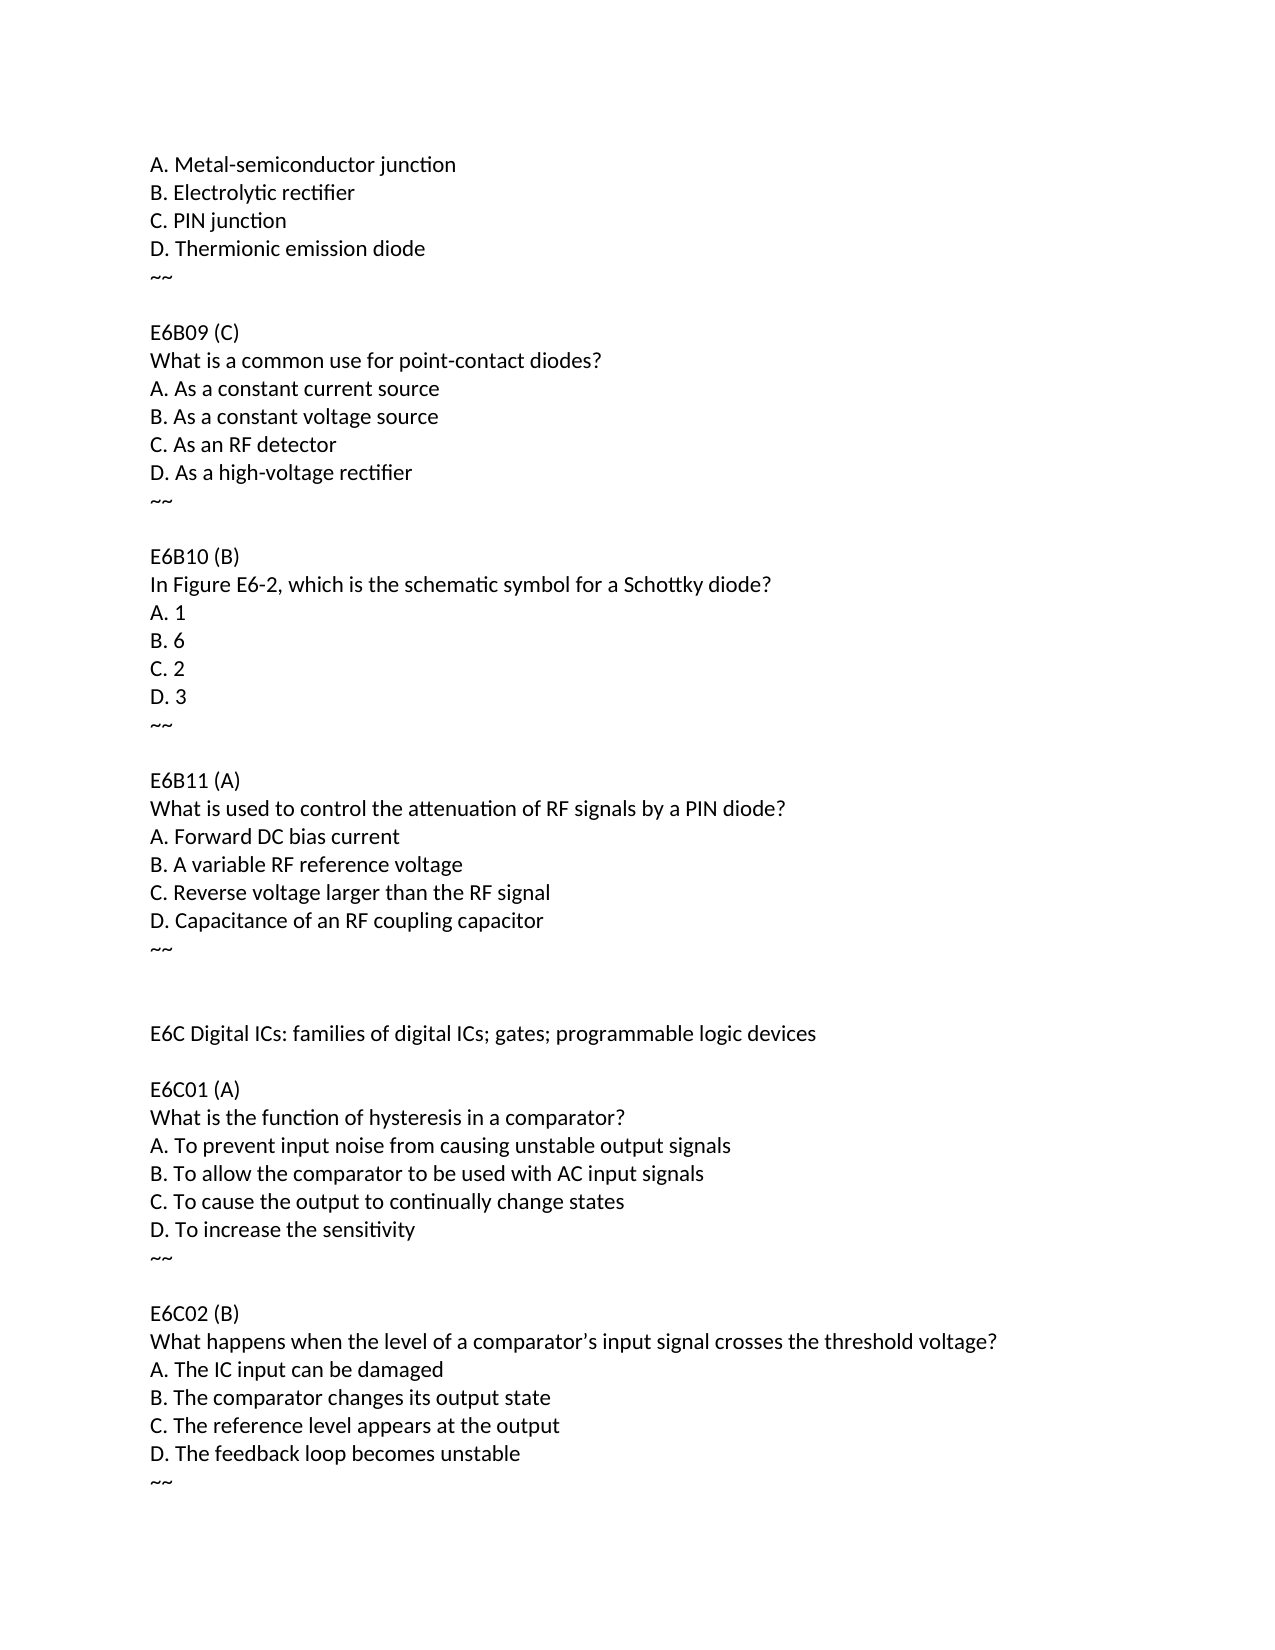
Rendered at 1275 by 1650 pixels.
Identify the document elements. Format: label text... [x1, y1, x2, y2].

text D. Thermionic emission diode [150, 234, 1125, 262]
text A. 1 [150, 598, 1125, 626]
text A. The IC input can be damaged [150, 1355, 1125, 1383]
text ~~ [150, 262, 1125, 290]
text What happens when the level of a comparator’s input signal crosses the threshold voltage? [150, 1327, 1125, 1355]
text What is used to control the attenuation of RF signals by a PIN diode? [150, 794, 1125, 822]
text E6C01 (A) [150, 1075, 1125, 1103]
text What is the function of hysteresis in a comparator? [150, 1103, 1125, 1131]
text D. The feedback loop becomes unstable [150, 1439, 1125, 1467]
text B. As a constant voltage source [150, 402, 1125, 430]
text C. 2 [150, 654, 1125, 682]
text D. 3 [150, 682, 1125, 710]
text E6C02 (B) [150, 1299, 1125, 1327]
text A. Metal-semiconductor junction [150, 150, 1125, 178]
text B. The comparator changes its output state [150, 1383, 1125, 1411]
text C. PIN junction [150, 206, 1125, 234]
text What is a common use for point-contact diodes? [150, 346, 1125, 374]
text C. The reference level appears at the output [150, 1411, 1125, 1439]
text ~~ [150, 934, 1125, 963]
text ~~ [150, 486, 1125, 514]
text A. As a constant current source [150, 374, 1125, 402]
text C. To cause the output to continually change states [150, 1187, 1125, 1215]
text E6B11 (A) [150, 766, 1125, 794]
text ~~ [150, 1243, 1125, 1271]
text In Figure E6-2, which is the schematic symbol for a Schottky diode? [150, 570, 1125, 598]
text D. To increase the sensitivity [150, 1215, 1125, 1243]
text B. To allow the comparator to be used with AC input signals [150, 1159, 1125, 1187]
text B. 6 [150, 626, 1125, 654]
text C. Reverse voltage larger than the RF signal [150, 878, 1125, 907]
text ~~ [150, 1467, 1125, 1495]
text B. Electrolytic rectifier [150, 178, 1125, 206]
text B. A variable RF reference voltage [150, 851, 1125, 878]
text C. As an RF detector [150, 430, 1125, 458]
text A. To prevent input noise from causing unstable output signals [150, 1131, 1125, 1159]
text ~~ [150, 710, 1125, 738]
text E6B09 (C) [150, 318, 1125, 346]
text E6C Digital ICs: families of digital ICs; gates; programmable logic devices [150, 1019, 1125, 1047]
text D. As a high-voltage rectifier [150, 458, 1125, 486]
text A. Forward DC bias current [150, 822, 1125, 851]
text D. Capacitance of an RF coupling capacitor [150, 907, 1125, 934]
text E6B10 (B) [150, 542, 1125, 570]
